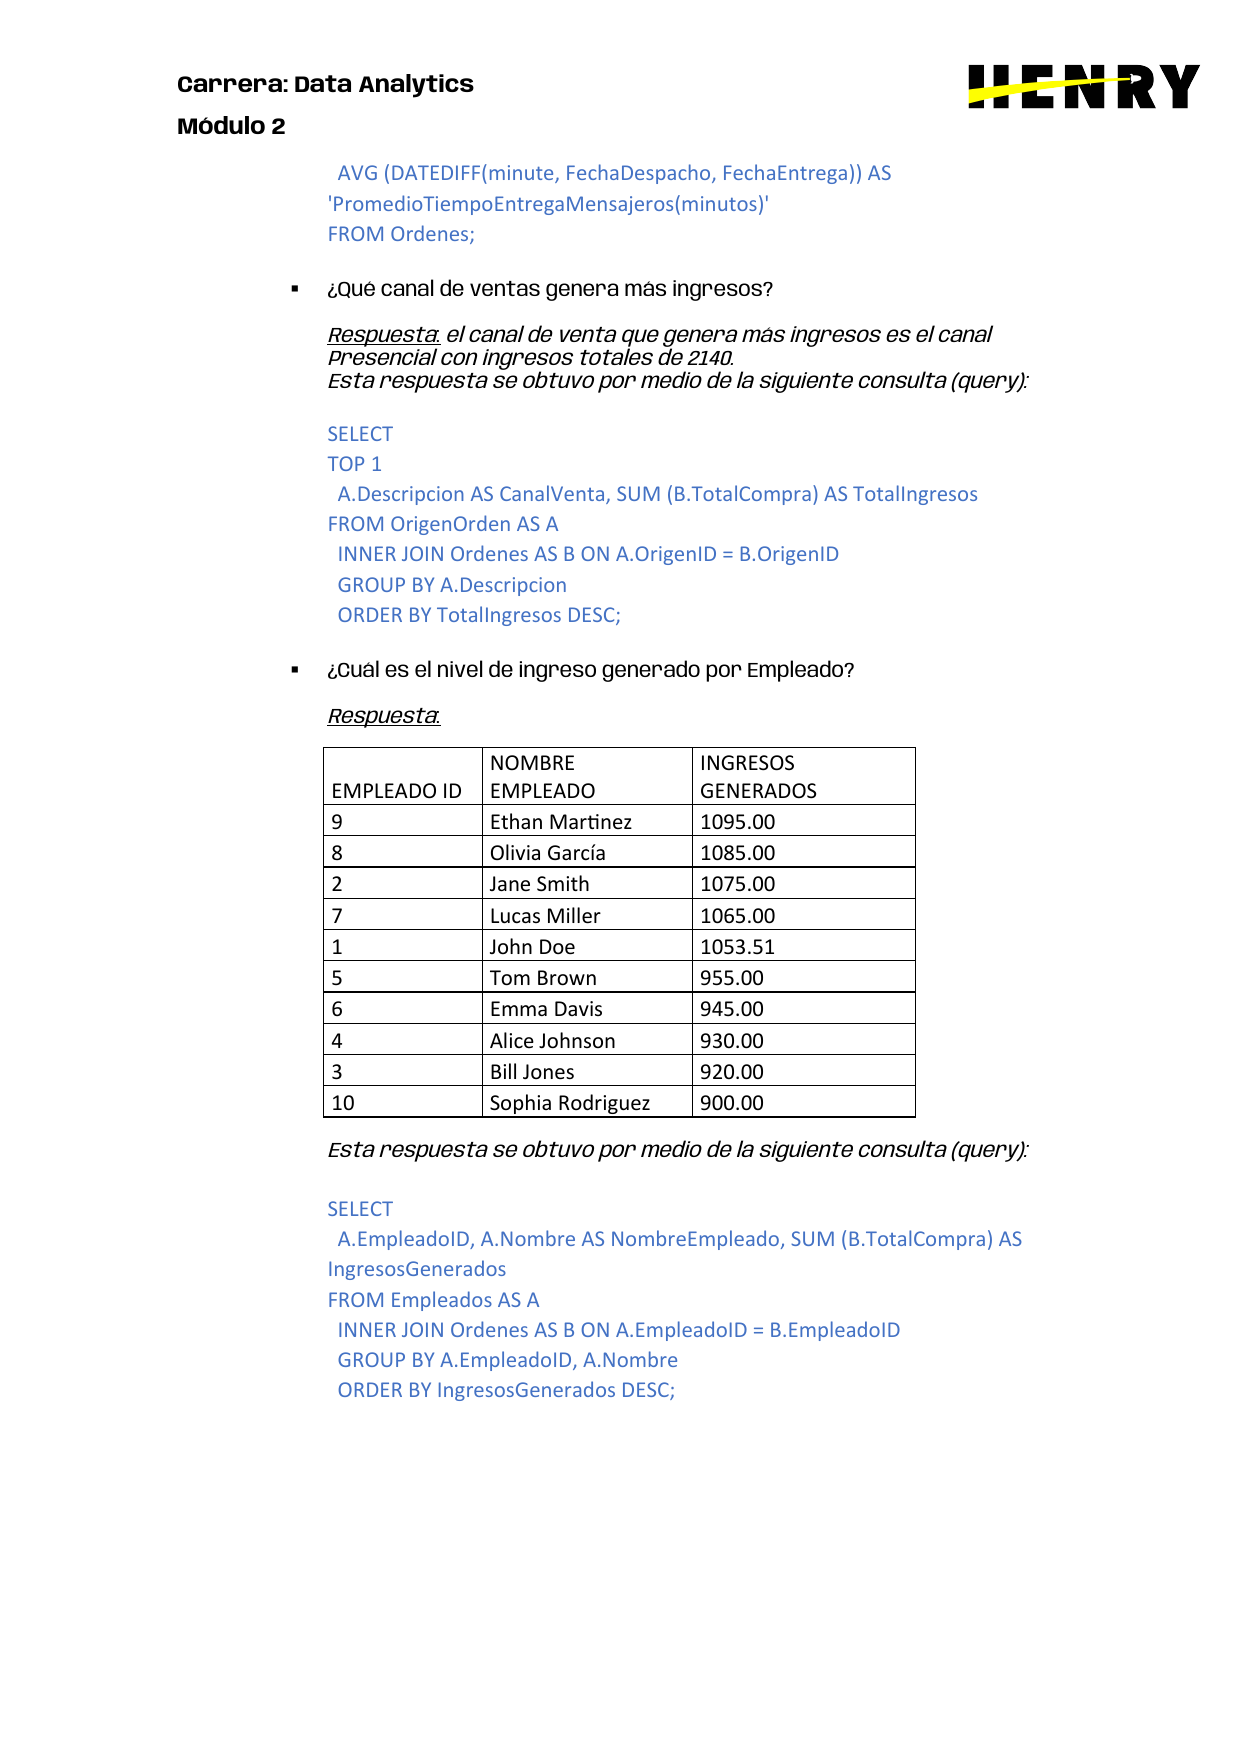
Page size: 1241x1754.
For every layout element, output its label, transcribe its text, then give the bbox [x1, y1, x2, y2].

table_cell 7 [324, 899, 482, 929]
table_cell 1075.00 [693, 868, 915, 898]
table_cell Ethan Martinez [483, 805, 692, 835]
list ORDER BY TotalIngresos DESC; [327, 600, 1063, 628]
table_cell Jane Smith [483, 868, 692, 898]
table_cell 945.00 [693, 993, 915, 1023]
list SELECT [327, 1194, 1063, 1222]
table_cell John Doe [483, 930, 692, 960]
table_cell 955.00 [693, 961, 915, 991]
table_cell 900.00 [693, 1086, 915, 1116]
table_cell 8 [324, 836, 482, 866]
table_header NOMBRE EMPLEADO [483, 748, 692, 804]
table_cell 1065.00 [693, 899, 915, 929]
table_cell 1085.00 [693, 836, 915, 866]
list TOP 1 [327, 449, 1063, 477]
list Esta respuesta se obtuvo por medio de la siguiente consulta (query): [327, 372, 1063, 394]
table_cell 1095.00 [693, 805, 915, 835]
list Respuesta: el canal de venta que genera más ingresos es el canal Presencial con ingresos totales de 2140. [327, 326, 1063, 371]
table_header EMPLEADO ID [324, 748, 482, 804]
table_cell 10 [324, 1086, 482, 1116]
table_cell Bill Jones [483, 1055, 692, 1085]
table_cell 5 [324, 961, 482, 991]
list Esta respuesta se obtuvo por medio de la siguiente consulta (query): [327, 1141, 1063, 1162]
table_cell 1 [324, 930, 482, 960]
list FROM Ordenes; [327, 219, 1063, 247]
list ¿Cuál es el nivel de ingreso generado por Empleado? [290, 660, 1063, 682]
table_cell 4 [324, 1024, 482, 1054]
table_cell 6 [324, 993, 482, 1023]
table_cell 920.00 [693, 1055, 915, 1085]
list Respuesta: [327, 707, 1063, 728]
list FROM Empleados AS A [327, 1285, 1063, 1313]
table_cell Emma Davis [483, 993, 692, 1023]
table_cell Olivia García [483, 836, 692, 866]
list FROM OrigenOrden AS A [327, 509, 1063, 537]
table_cell 2 [324, 868, 482, 898]
table_cell Tom Brown [483, 961, 692, 991]
table_cell 3 [324, 1055, 482, 1085]
list INNER JOIN Ordenes AS B ON A.OrigenID = B.OrigenID [327, 539, 1063, 568]
list ORDER BY IngresosGenerados DESC; [327, 1375, 1063, 1403]
list AVG (DATEDIFF(minute, FechaDespacho, FechaEntrega)) AS 'PromedioTiempoEntregaMensajeros(minutos)' [327, 158, 1063, 217]
list ¿Qué canal de ventas genera más ingresos? [290, 279, 1063, 301]
list SELECT [327, 419, 1063, 447]
table_cell 1053.51 [693, 930, 915, 960]
table_header INGRESOS GENERADOS [693, 748, 915, 804]
list A.EmpleadoID, A.Nombre AS NombreEmpleado, SUM (B.TotalCompra) AS IngresosGenerados [327, 1224, 1063, 1282]
picture [949, 30, 1232, 140]
list GROUP BY A.Descripcion [327, 570, 1063, 598]
list GROUP BY A.EmpleadoID, A.Nombre [327, 1345, 1063, 1373]
table_cell Alice Johnson [483, 1024, 692, 1054]
table_cell 930.00 [693, 1024, 915, 1054]
table_cell Lucas Miller [483, 899, 692, 929]
list INNER JOIN Ordenes AS B ON A.EmpleadoID = B.EmpleadoID [327, 1315, 1063, 1343]
table_cell Sophia Rodriguez [483, 1086, 692, 1116]
table_cell 9 [324, 805, 482, 835]
list A.Descripcion AS CanalVenta, SUM (B.TotalCompra) AS TotalIngresos [327, 479, 1063, 507]
